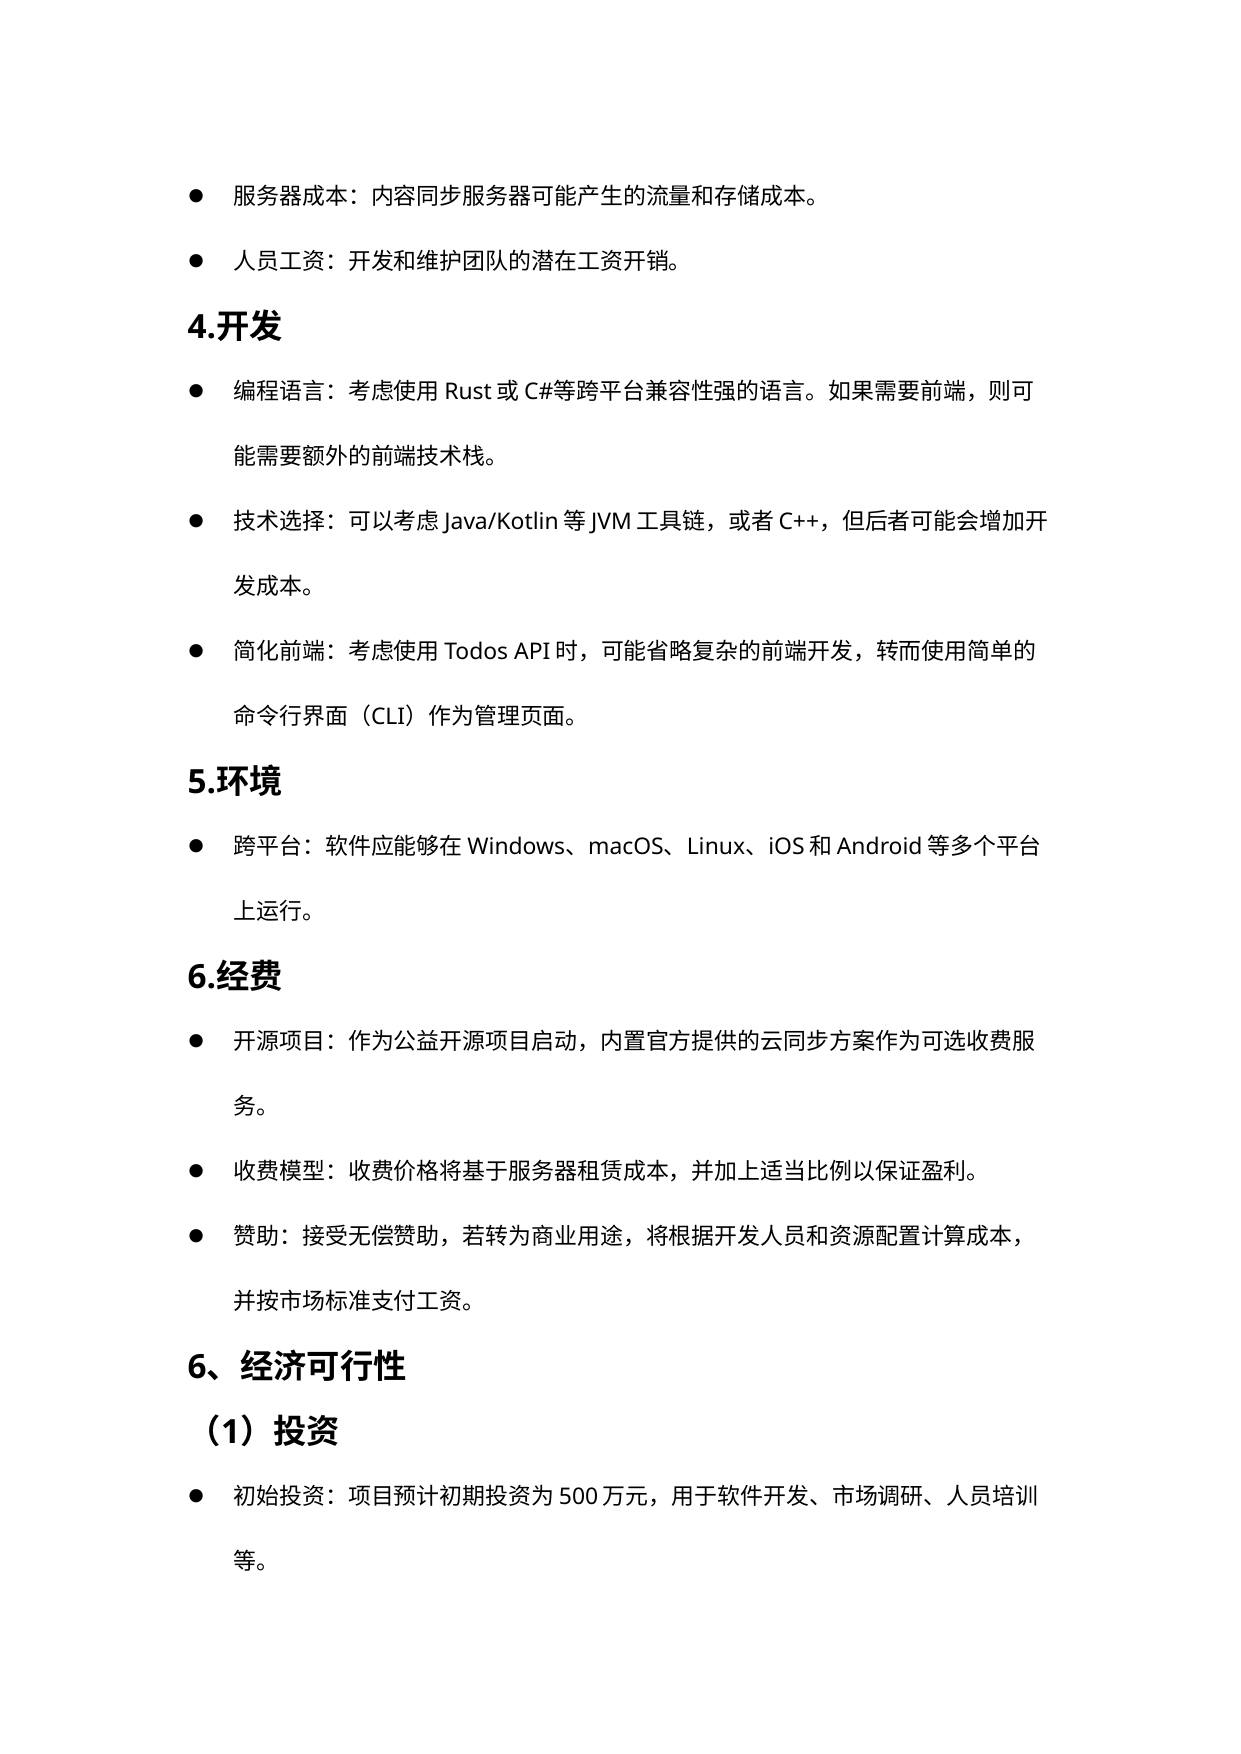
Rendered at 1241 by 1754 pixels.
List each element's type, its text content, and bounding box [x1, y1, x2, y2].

text 经费 [187, 942, 1053, 1007]
list 开源项目：作为公益开源项目启动，内置官方提供的云同步方案作为可选收费服务。 [187, 1007, 1053, 1137]
list 人员工资：开发和维护团队的潜在工资开销。 [187, 227, 1053, 292]
list 技术选择：可以考虑Java/Kotlin等JVM工具链，或者C++，但后者可能会增加开发成本。 [187, 487, 1053, 617]
list 收费模型：收费价格将基于服务器租赁成本，并加上适当比例以保证盈利。 [187, 1137, 1053, 1202]
list 服务器成本：内容同步服务器可能产生的流量和存储成本。 [187, 162, 1053, 227]
list 编程语言：考虑使用Rust或C#等跨平台兼容性强的语言。如果需要前端，则可能需要额外的前端技术栈。 [187, 357, 1053, 487]
text 经济可行性 [187, 1332, 1053, 1397]
list 初始投资：项目预计初期投资为500万元，用于软件开发、市场调研、人员培训等。 [187, 1462, 1053, 1592]
text 环境 [187, 747, 1053, 812]
list 赞助：接受无偿赞助，若转为商业用途，将根据开发人员和资源配置计算成本，并按市场标准支付工资。 [187, 1202, 1053, 1332]
text 投资 [187, 1397, 1053, 1462]
list 跨平台：软件应能够在Windows、macOS、Linux、iOS和Android等多个平台上运行。 [187, 812, 1053, 942]
list 简化前端：考虑使用Todos API时，可能省略复杂的前端开发，转而使用简单的命令行界面（CLI）作为管理页面。 [187, 617, 1053, 747]
text 开发 [187, 292, 1053, 357]
